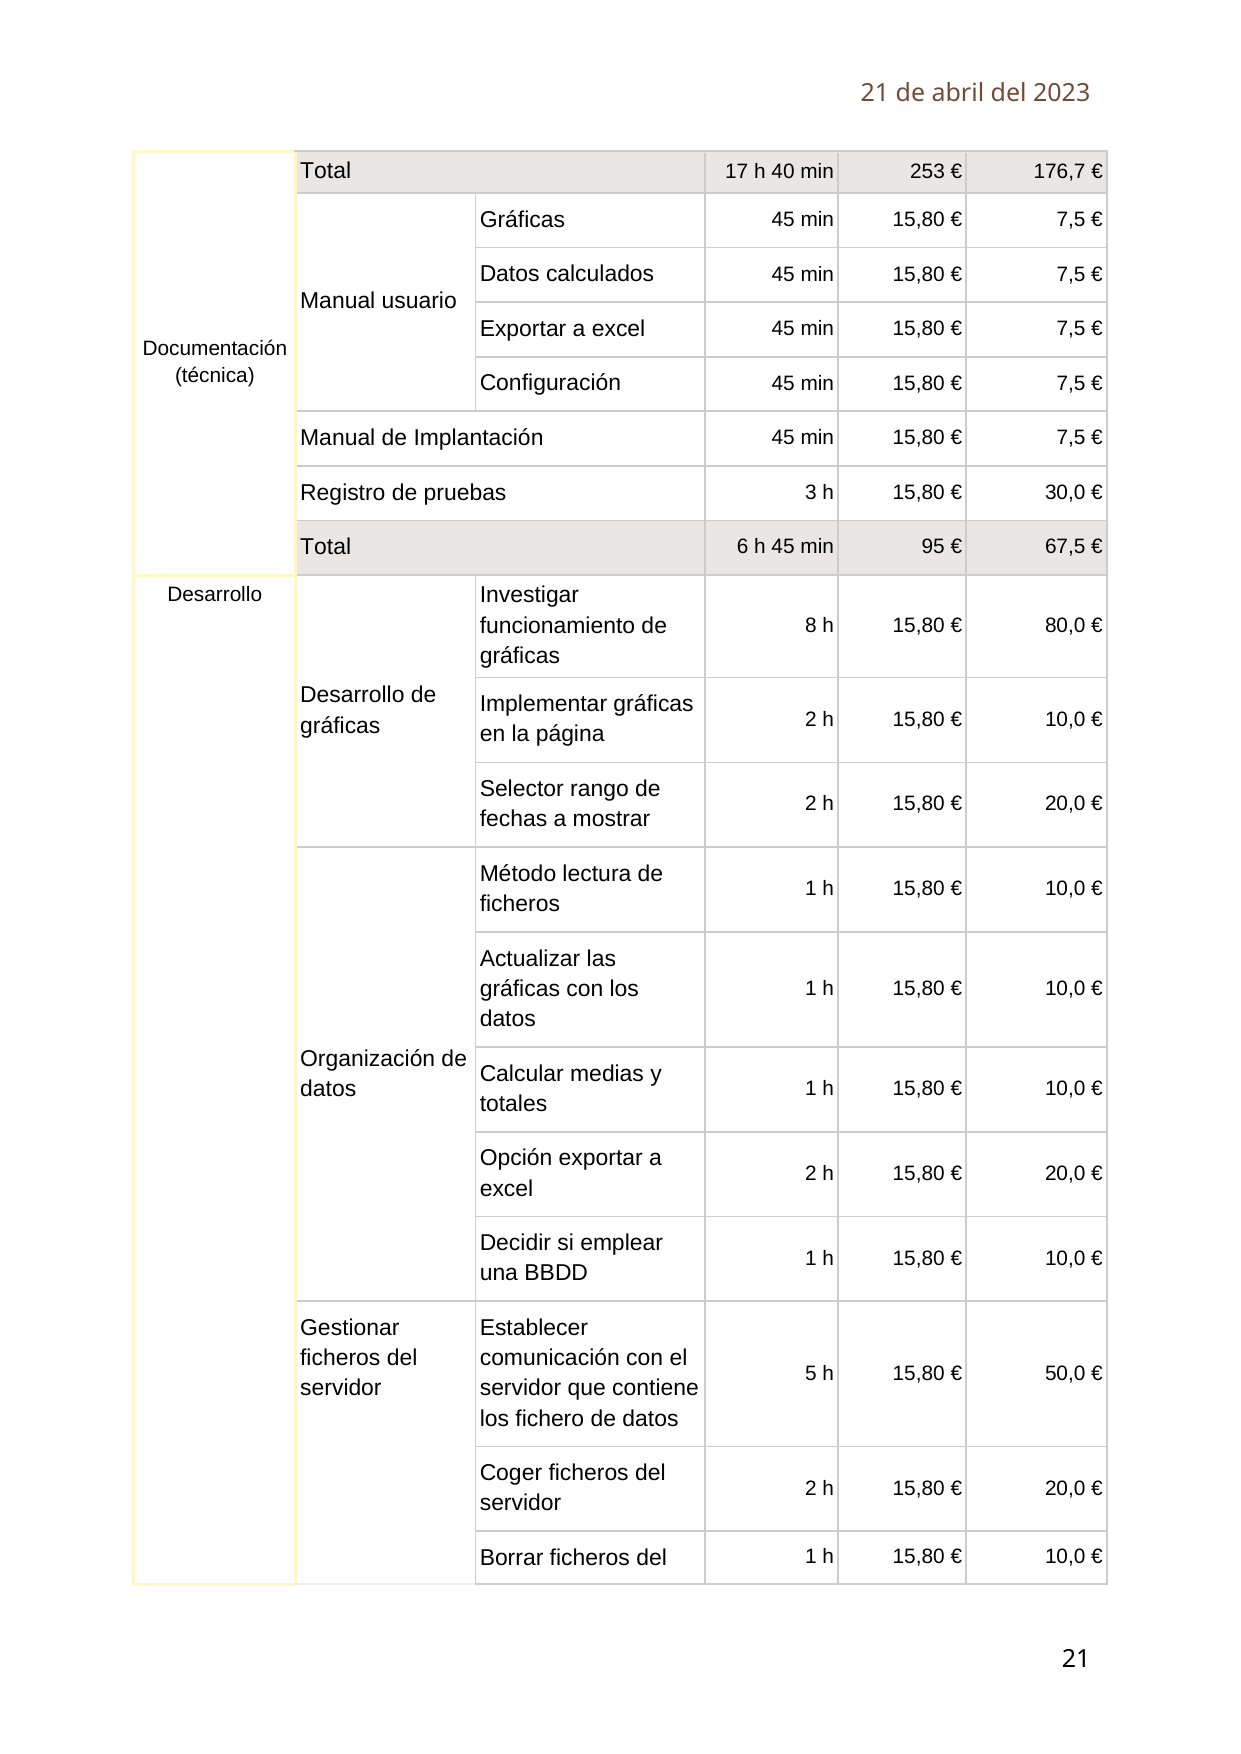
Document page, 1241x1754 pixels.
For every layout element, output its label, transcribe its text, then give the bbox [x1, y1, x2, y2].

table_cell 1 h [706, 933, 837, 1046]
table_cell 7,5 € [967, 303, 1106, 356]
table_cell 253 € [838, 152, 966, 192]
table_cell 7,5 € [967, 194, 1106, 247]
table_cell 15,80 € [839, 303, 965, 356]
table_cell 10,0 € [967, 678, 1106, 761]
table_cell Investigar funcionamiento de gráficas [476, 576, 704, 677]
table_cell 1 h [706, 848, 837, 931]
table_cell 15,80 € [839, 1048, 965, 1131]
table_cell 5 h [706, 1302, 837, 1446]
table_cell Actualizar las gráficas con los datos [476, 933, 704, 1046]
table_cell 95 € [839, 521, 965, 574]
table_cell 10,0 € [967, 1048, 1106, 1131]
table_cell 10,0 € [967, 1532, 1106, 1583]
table_cell Total [297, 521, 704, 574]
table_cell Coger ficheros del servidor [476, 1447, 704, 1530]
table_cell Opción exportar a excel [476, 1133, 704, 1216]
table_cell 15,80 € [839, 933, 965, 1046]
table_cell 7,5 € [967, 412, 1106, 465]
table_cell 10,0 € [967, 848, 1106, 931]
table_cell 67,5 € [967, 521, 1106, 574]
table_cell Manual usuario [297, 194, 475, 410]
table_cell 15,80 € [839, 248, 965, 301]
table_cell 6 h 45 min [706, 521, 837, 574]
table_cell 20,0 € [967, 763, 1106, 846]
table_cell 2 h [706, 678, 837, 761]
table_cell 1 h [706, 1532, 837, 1583]
table_cell Manual de Implantación [297, 412, 704, 465]
table_cell 20,0 € [967, 1447, 1106, 1530]
table_cell 15,80 € [839, 678, 965, 761]
table_cell 15,80 € [839, 358, 965, 410]
table_cell 45 min [706, 303, 837, 356]
table_cell Implementar gráficas en la página [476, 678, 704, 761]
table_cell 15,80 € [839, 467, 965, 519]
table_cell 15,80 € [839, 576, 965, 677]
table_cell 15,80 € [839, 848, 965, 931]
table_cell 15,80 € [839, 1217, 965, 1300]
table_cell Desarrollo de gráficas [297, 576, 475, 846]
table_cell Gestionar ficheros del servidor [297, 1302, 475, 1583]
table_cell Gráficas [476, 194, 704, 247]
table_cell Datos calculados [476, 248, 704, 301]
table_cell Método lectura de ficheros [476, 848, 704, 931]
table_cell 3 h [706, 467, 837, 519]
table_cell 2 h [706, 1447, 837, 1530]
table_cell 15,80 € [839, 412, 965, 465]
table_cell 7,5 € [967, 248, 1106, 301]
table_cell 10,0 € [967, 1217, 1106, 1300]
table_cell Desarrollo [135, 577, 294, 1583]
table_cell 176,7 € [966, 152, 1106, 192]
table_cell 45 min [706, 248, 837, 301]
table_cell Calcular medias y totales [476, 1048, 704, 1131]
table_cell 8 h [706, 576, 837, 677]
table_cell 45 min [706, 412, 837, 465]
table_cell 1 h [706, 1217, 837, 1300]
table_cell Registro de pruebas [297, 467, 704, 519]
table_cell 15,80 € [839, 194, 965, 247]
table_cell 50,0 € [967, 1302, 1106, 1446]
table_cell 17 h 40 min [705, 152, 838, 192]
table_cell Exportar a excel [476, 303, 704, 356]
table_cell 15,80 € [839, 1447, 965, 1530]
table_cell 15,80 € [839, 1133, 965, 1216]
table_cell 45 min [706, 358, 837, 410]
table_cell 2 h [706, 1133, 837, 1216]
table_cell Total [297, 152, 705, 192]
table_cell 10,0 € [967, 933, 1106, 1046]
table_cell Establecer comunicación con el servidor que contiene los fichero de datos [476, 1302, 704, 1446]
table_cell 20,0 € [967, 1133, 1106, 1216]
table_cell 80,0 € [967, 576, 1106, 677]
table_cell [476, 1532, 704, 1583]
table_cell Documentación (técnica) [135, 153, 294, 574]
table_cell Selector rango de fechas a mostrar [476, 763, 704, 846]
table_cell 15,80 € [839, 1532, 965, 1583]
table_cell Configuración [476, 358, 704, 410]
table_cell 7,5 € [967, 358, 1106, 410]
table_cell 1 h [706, 1048, 837, 1131]
table_cell Decidir si emplear una BBDD [476, 1217, 704, 1300]
table_cell 45 min [706, 194, 837, 247]
table_cell 15,80 € [839, 1302, 965, 1446]
table_cell 2 h [706, 763, 837, 846]
table_cell Organización de datos [297, 848, 475, 1300]
table_cell 30,0 € [967, 467, 1106, 519]
table_cell 15,80 € [839, 763, 965, 846]
